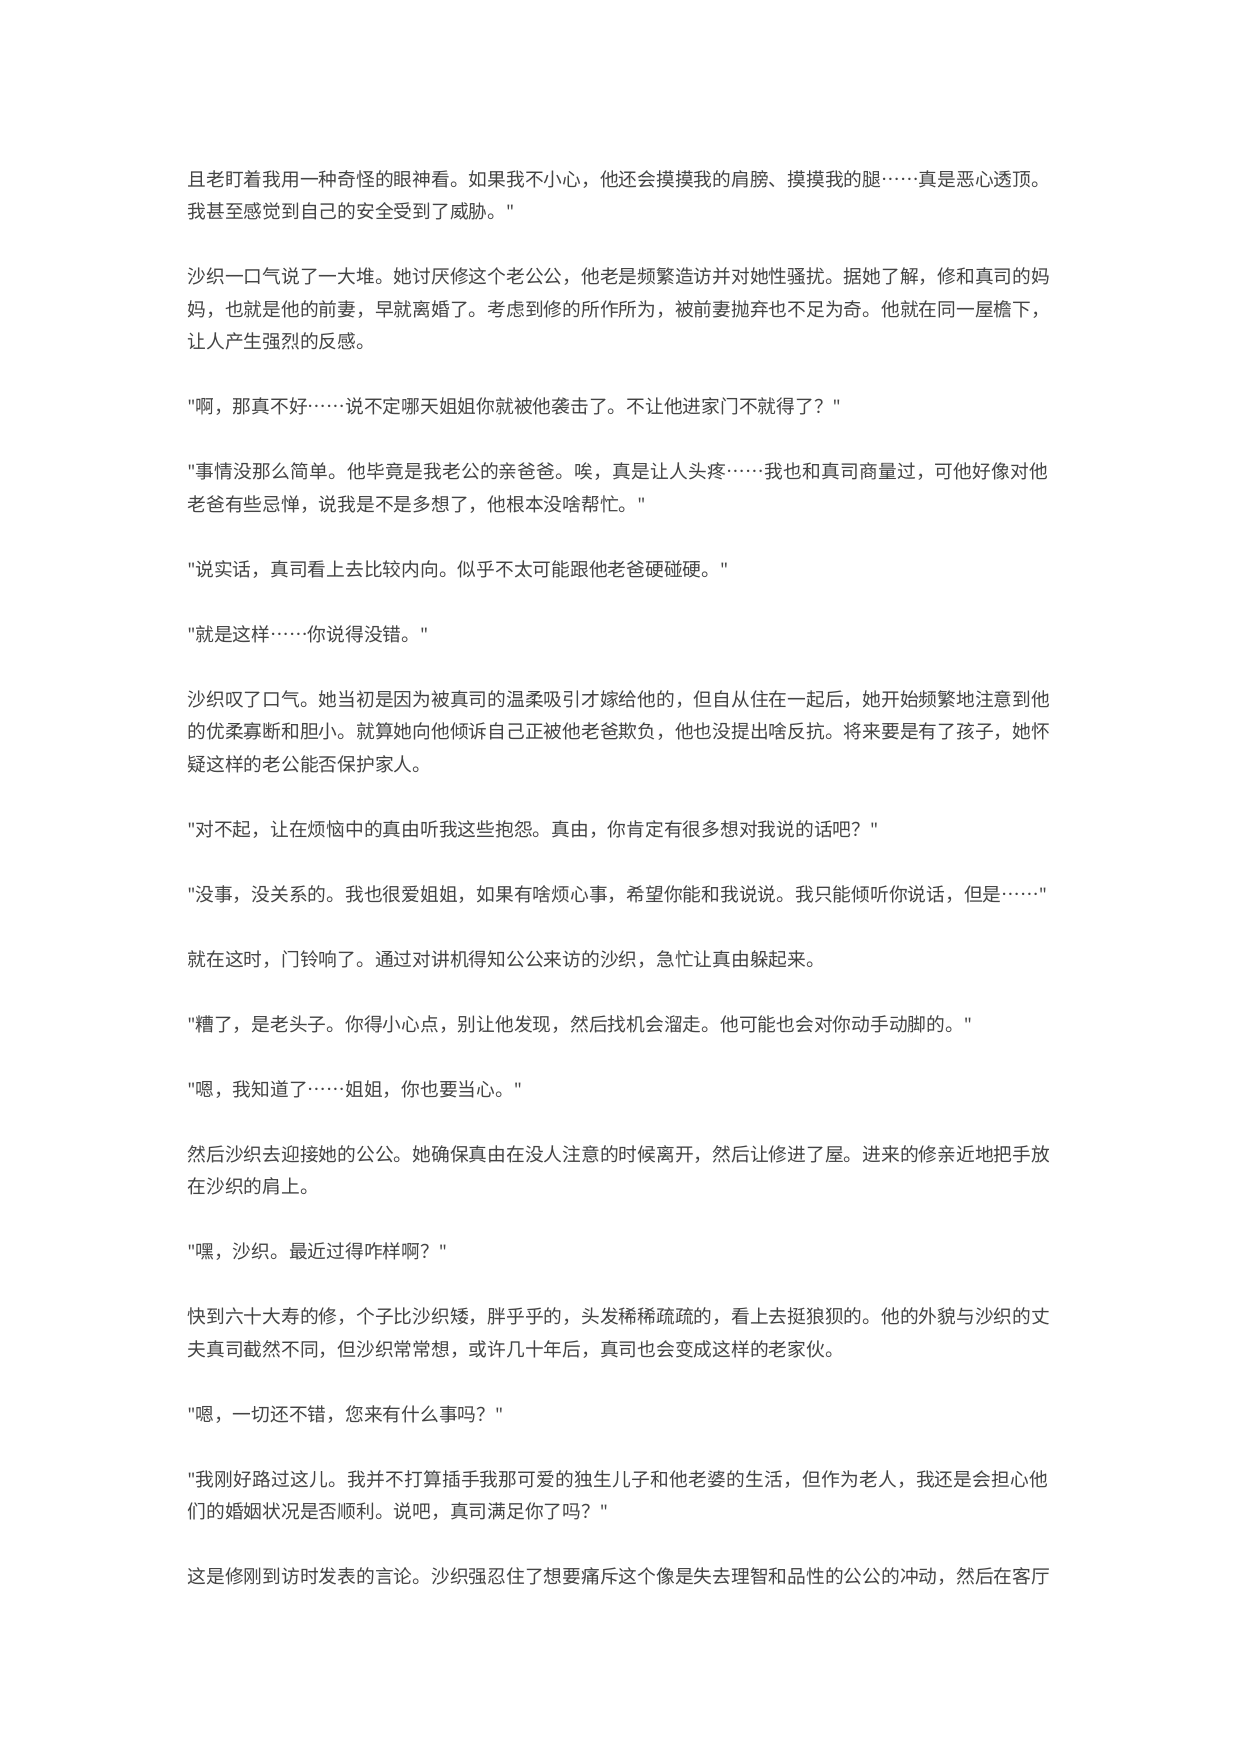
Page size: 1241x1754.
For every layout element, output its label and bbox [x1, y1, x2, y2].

text [187, 162, 1053, 1592]
